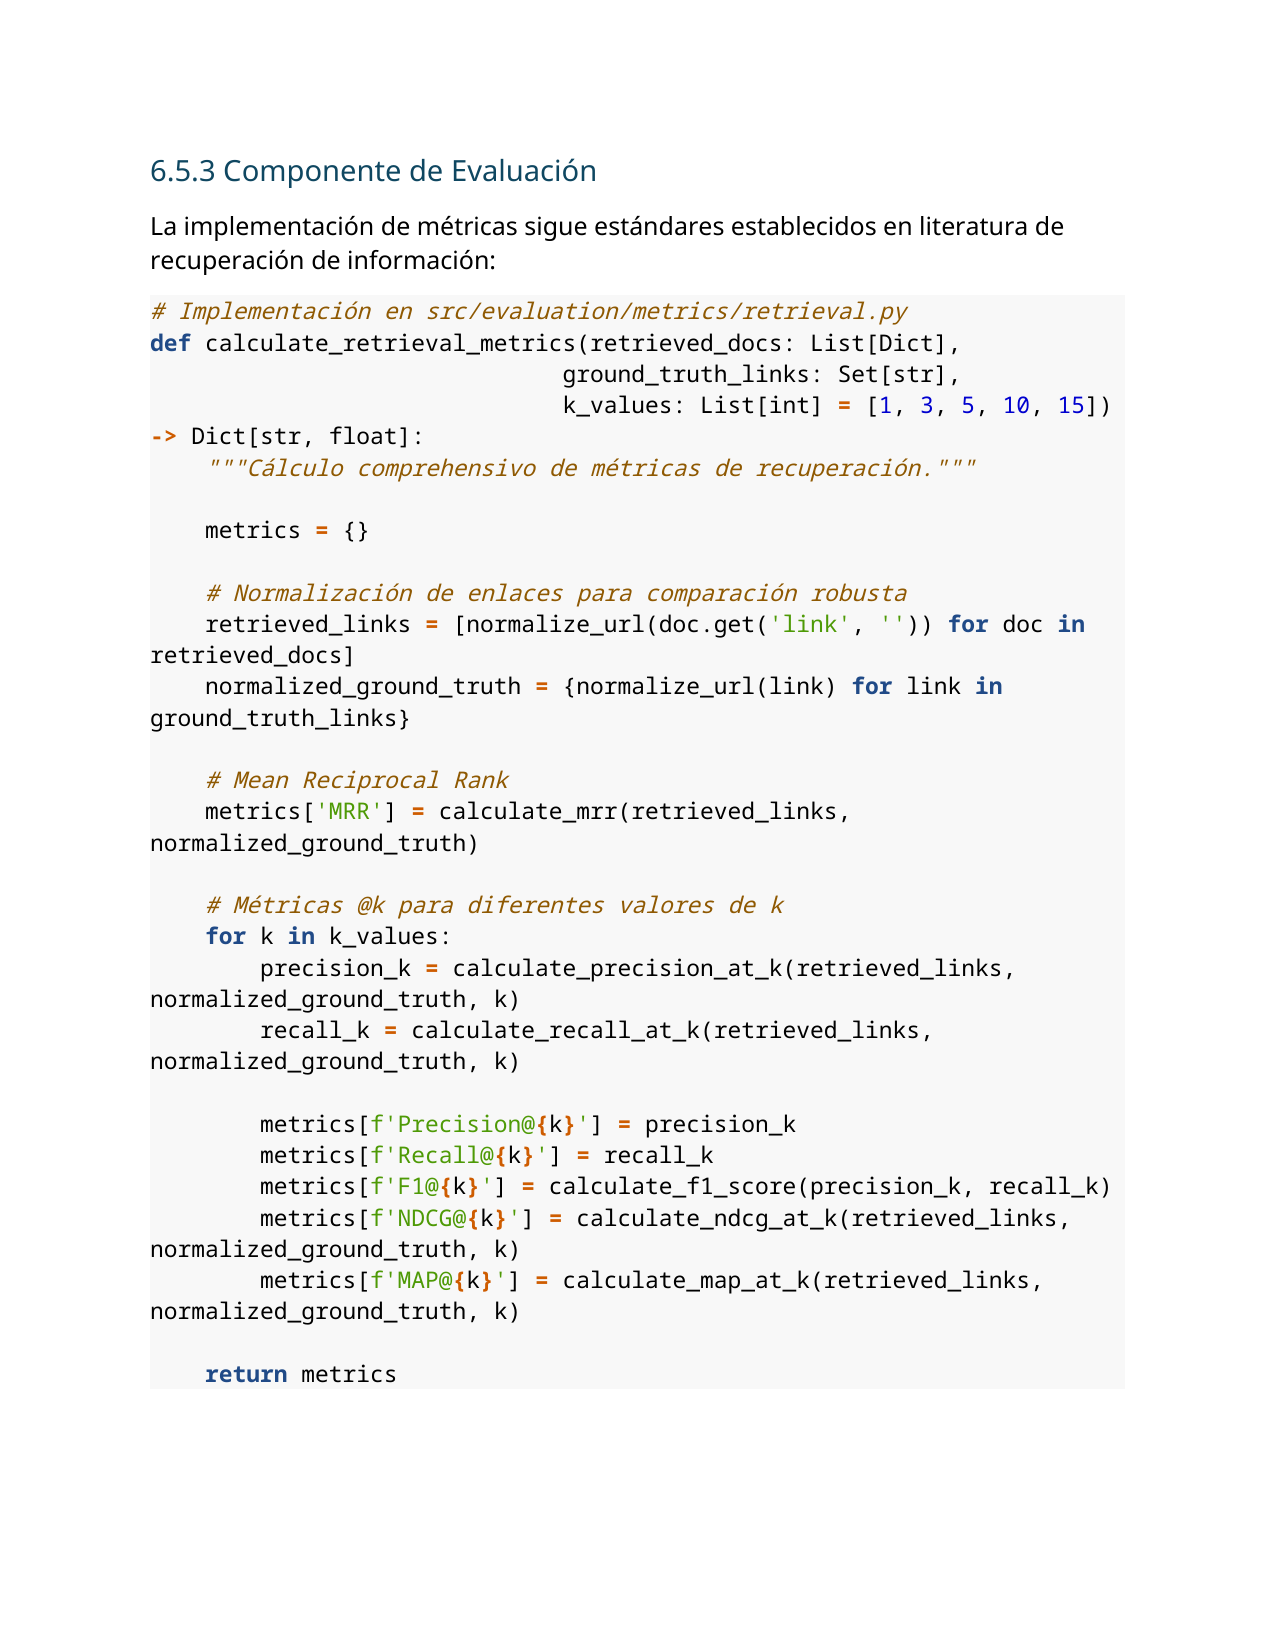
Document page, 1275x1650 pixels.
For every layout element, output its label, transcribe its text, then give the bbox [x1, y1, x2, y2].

text # Implementación en src/evaluation/metrics/retrieval.py def calculate_retrieval_metrics(retrieved_docs: List[Dict], ground_truth_links: Set[str], k_values: List[int] = [1, 3, 5, 10, 15]) -> Dict[str, float]: """Cálculo comprehensivo de métricas de recuperación.""" metrics = {} # Normalización de enlaces para comparación robusta retrieved_links = [normalize_url(doc.get('link', '')) for doc in retrieved_docs] normalized_ground_truth = {normalize_url(link) for link in ground_truth_links} # Mean Reciprocal Rank metrics['MRR'] = calculate_mrr(retrieved_links, normalized_ground_truth) # Métricas @k para diferentes valores de k for k in k_values: precision_k = calculate_precision_at_k(retrieved_links, normalized_ground_truth, k) recall_k = calculate_recall_at_k(retrieved_links, normalized_ground_truth, k) metrics[f'Precision@{k}'] = precision_k metrics[f'Recall@{k}'] = recall_k metrics[f'F1@{k}'] = calculate_f1_score(precision_k, recall_k) metrics[f'NDCG@{k}'] = calculate_ndcg_at_k(retrieved_links, normalized_ground_truth, k) metrics[f'MAP@{k}'] = calculate_map_at_k(retrieved_links, normalized_ground_truth, k) return metrics [150, 295, 1125, 1389]
text La implementación de métricas sigue estándares establecidos en literatura de recuperación de información: [150, 208, 1125, 277]
subtitle 6.5.3 Componente de Evaluación [150, 150, 1125, 190]
